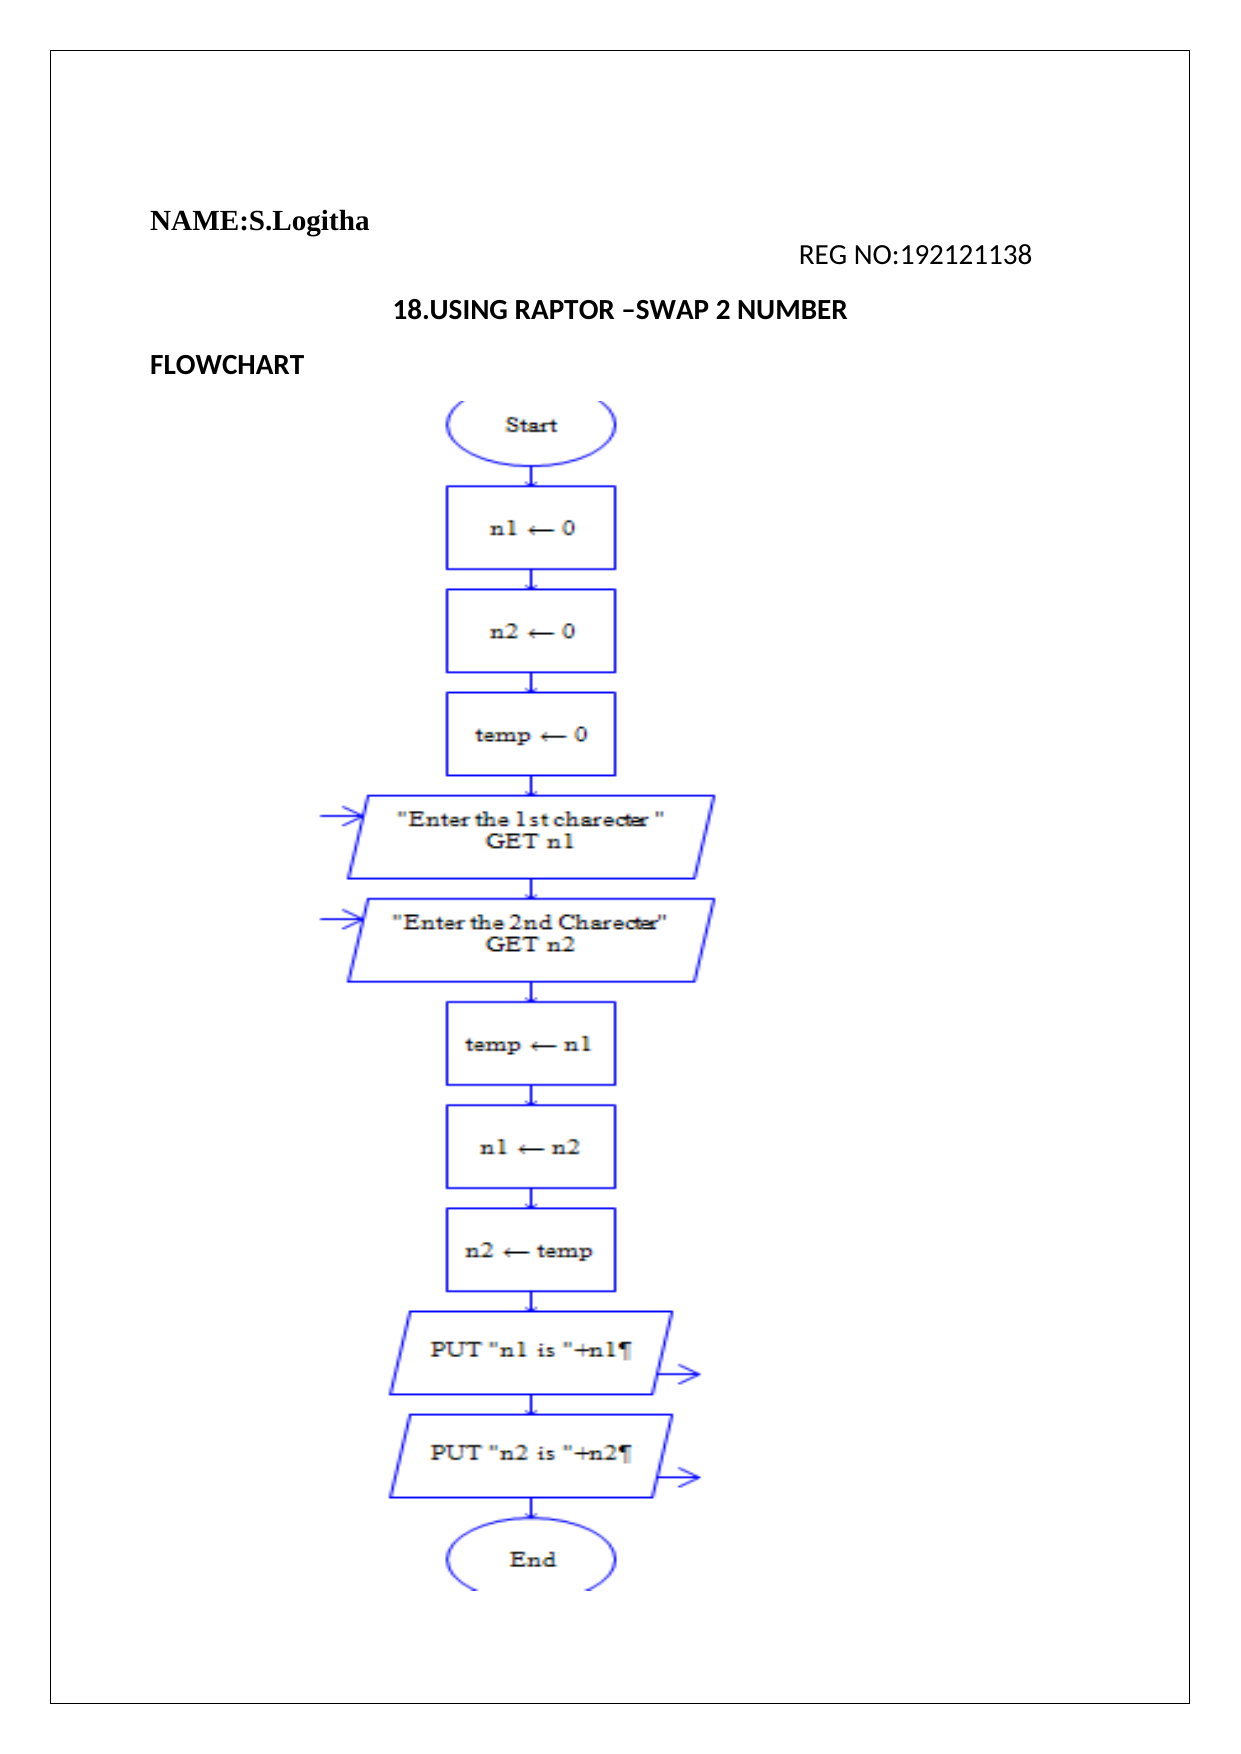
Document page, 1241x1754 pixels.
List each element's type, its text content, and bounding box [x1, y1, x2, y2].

subtitle NAME:S.Logitha [150, 174, 1090, 236]
text FLOWCHART [150, 346, 1090, 382]
picture [150, 401, 1010, 1591]
text 18.USING RAPTOR –SWAP 2 NUMBER [150, 291, 1090, 327]
text REG NO:192121138 [150, 236, 1090, 272]
